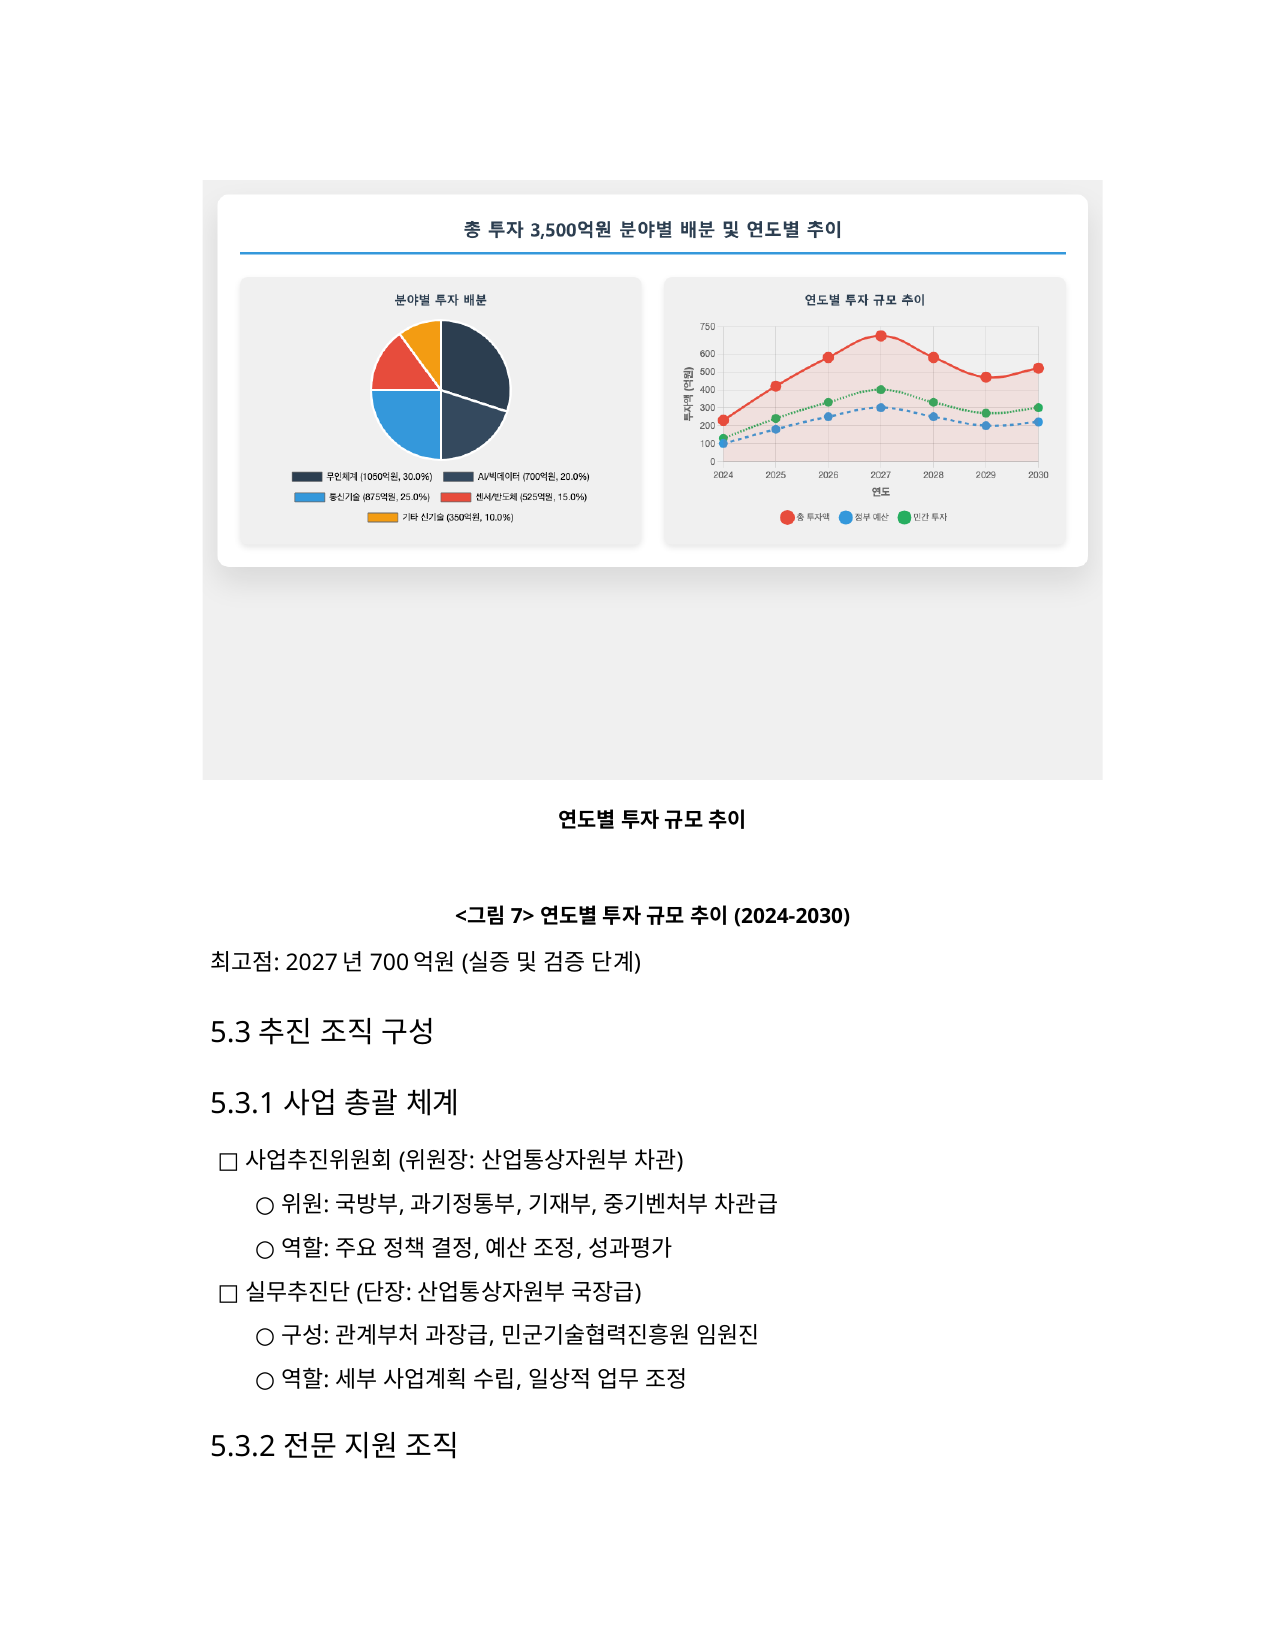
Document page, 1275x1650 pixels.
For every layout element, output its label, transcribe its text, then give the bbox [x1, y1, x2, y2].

text 최고점: 2027년 700억원 (실증 및 검증 단계) [180, 946, 1125, 977]
text <그림 7> 연도별 투자 규모 추이 (2024-2030) [180, 901, 1125, 929]
subtitle 5.3.1 사업 총괄 체계 [210, 1082, 1125, 1122]
list ○ 역할: 주요 정책 결정, 예산 조정, 성과평가 [255, 1232, 1125, 1263]
list ○ 위원: 국방부, 과기정통부, 기재부, 중기벤처부 차관급 [255, 1188, 1125, 1219]
list ○ 구성: 관계부처 과장급, 민군기술협력진흥원 임원진 [255, 1319, 1125, 1351]
list □ 사업추진위원회 (위원장: 산업통상자원부 차관) [217, 1144, 1125, 1176]
subtitle 5.3.2 전문 지원 조직 [210, 1426, 1125, 1465]
list □ 실무추진단 (단장: 산업통상자원부 국장급) [217, 1276, 1125, 1307]
text 연도별 투자 규모 추이 [180, 805, 1125, 833]
picture [202, 180, 1103, 780]
list ○ 역할: 세부 사업계획 수립, 일상적 업무 조정 [255, 1363, 1125, 1394]
subtitle 5.3 추진 조직 구성 [210, 1012, 1125, 1051]
